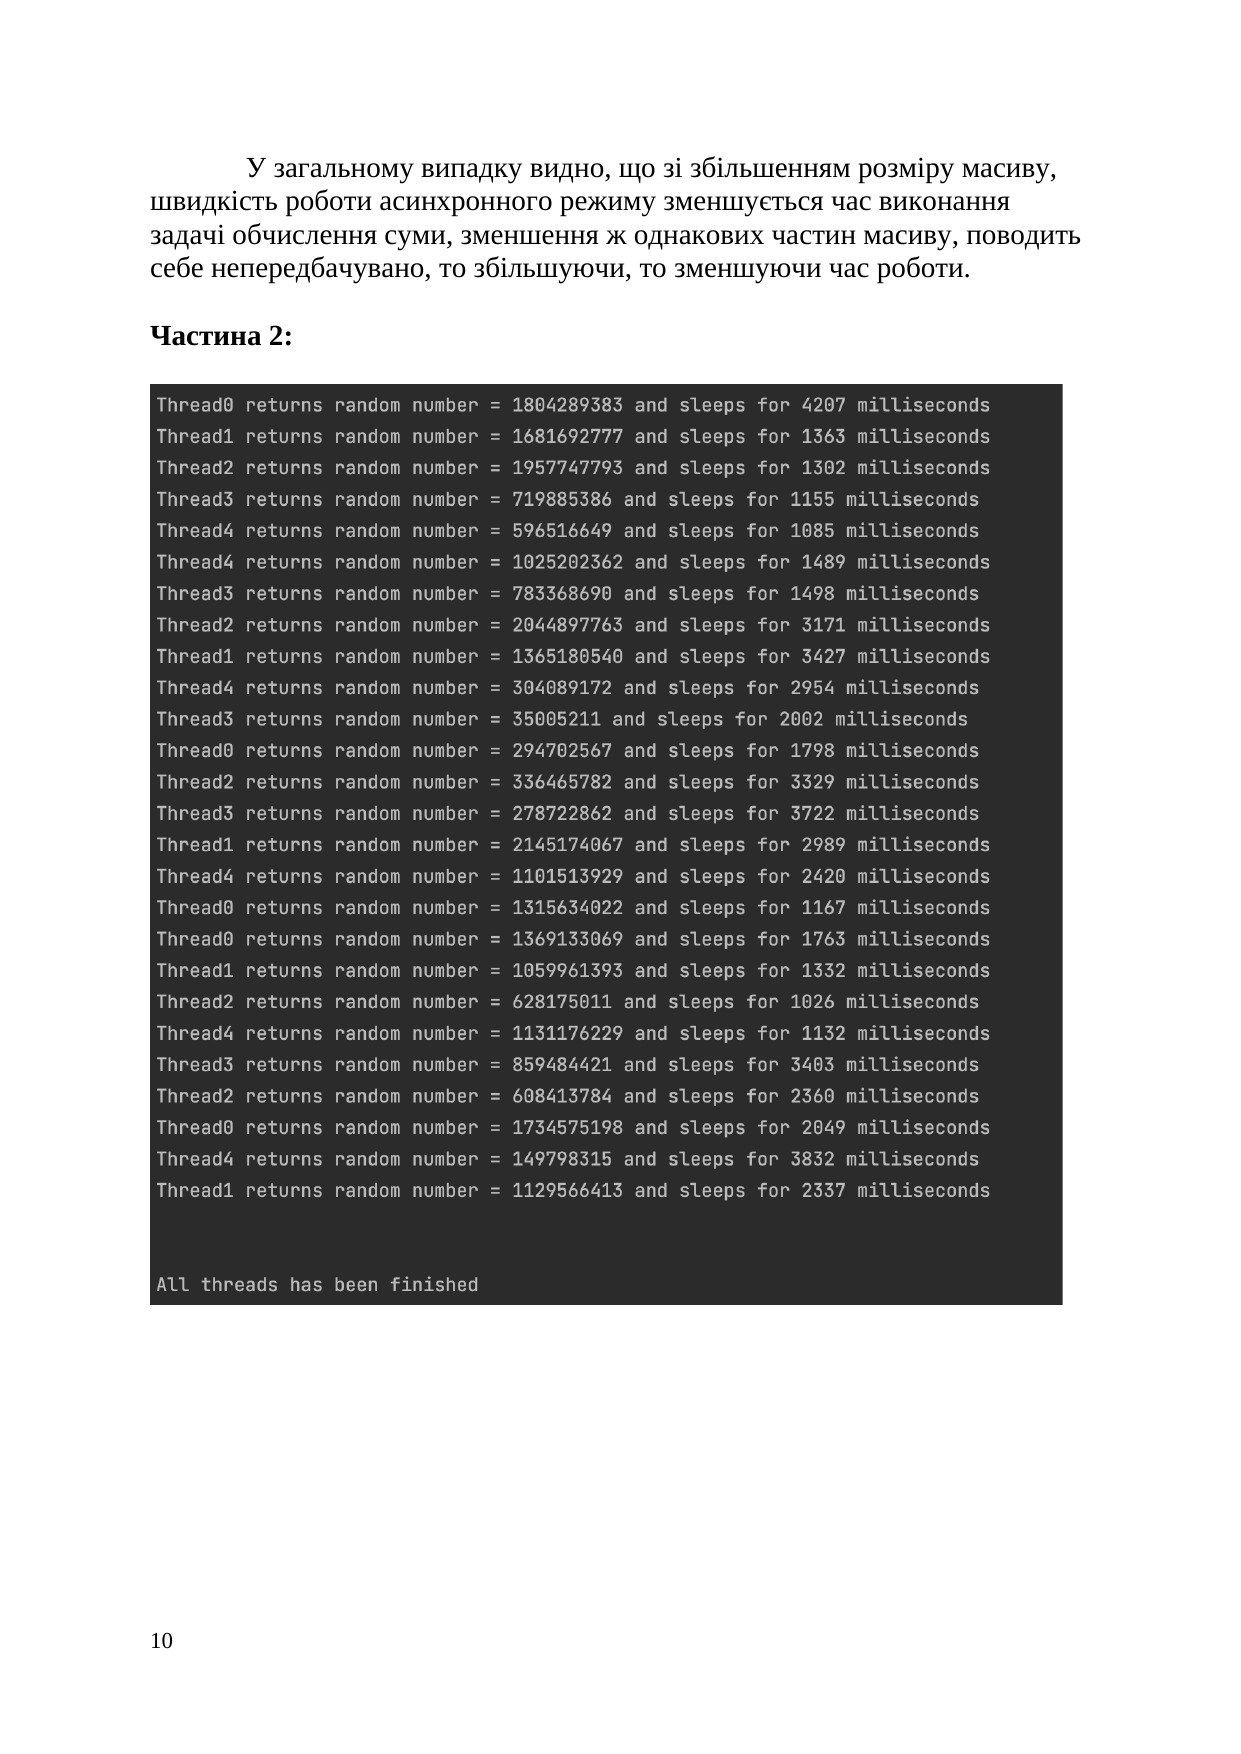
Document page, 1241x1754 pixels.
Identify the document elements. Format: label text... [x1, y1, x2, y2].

text Частина 2: [150, 318, 1090, 351]
text У загальному випадку видно, що зі збільшенням розміру масиву, швидкість роботи асинхронного режиму зменшується час виконання задачі обчислення суми, зменшення ж однакових частин масиву, поводить себе непередбачувано, то збільшуючи, то зменшуючи час роботи. [150, 150, 1090, 284]
picture [150, 384, 1063, 1305]
